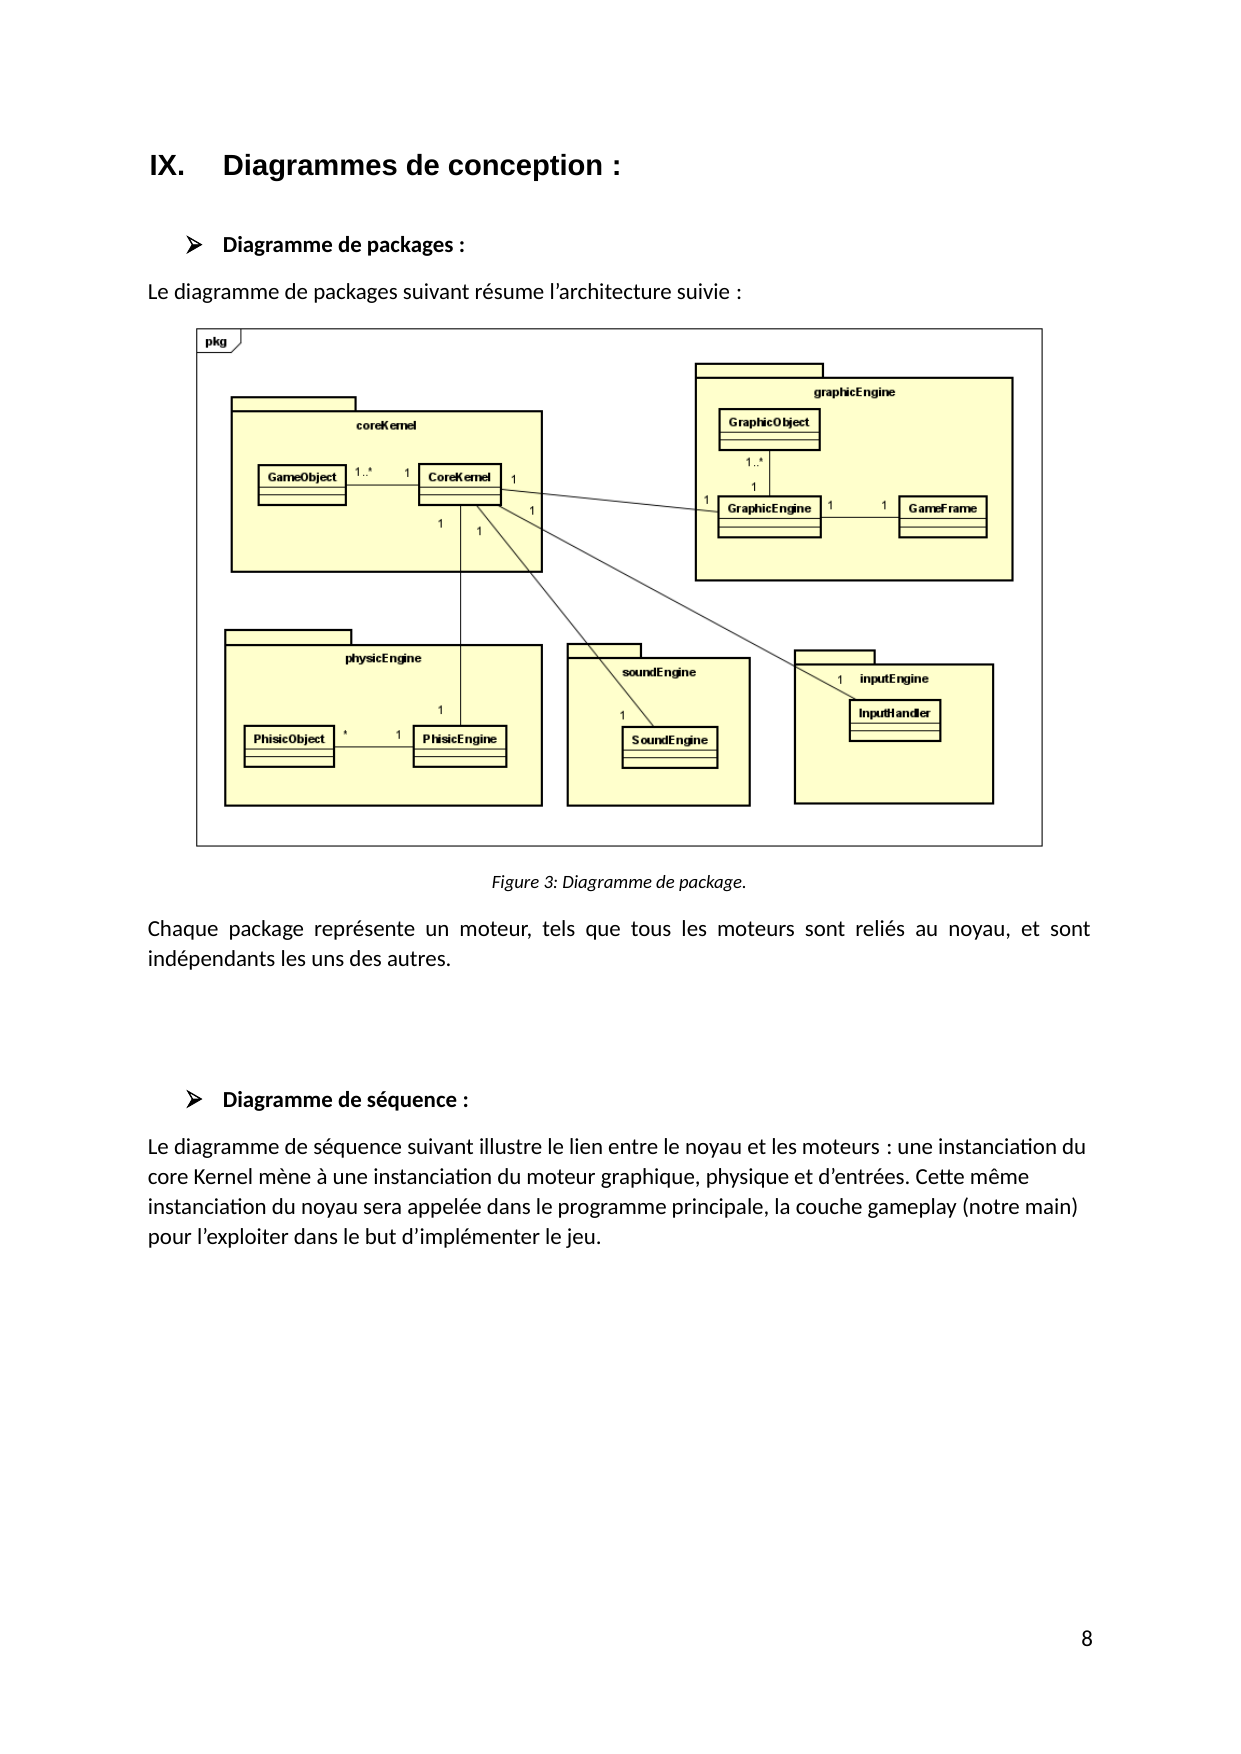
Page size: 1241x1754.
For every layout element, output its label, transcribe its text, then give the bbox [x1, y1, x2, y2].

text Figure 3: Diagramme de package. [148, 870, 1093, 893]
list Diagramme de séquence : [185, 1085, 1093, 1113]
text Le diagramme de séquence suivant illustre le lien entre le noyau et les moteurs : une instanciation du core Kernel mène à une instanciation du moteur graphique, physique et d’entrées. Cette même instanciation du noyau sera appelée dans le programme principale, la couche gameplay (notre main) pour l’exploiter dans le but d’implémenter le jeu. [148, 1132, 1093, 1251]
subtitle Diagrammes de conception : [185, 148, 1093, 181]
text Chaque package représente un moteur, tels que tous les moteurs sont reliés au noyau, et sont indépendants les uns des autres. [148, 914, 1093, 972]
picture [193, 324, 1047, 852]
text Le diagramme de packages suivant résume l’architecture suivie : [148, 277, 1093, 306]
list Diagramme de packages : [185, 231, 1093, 259]
